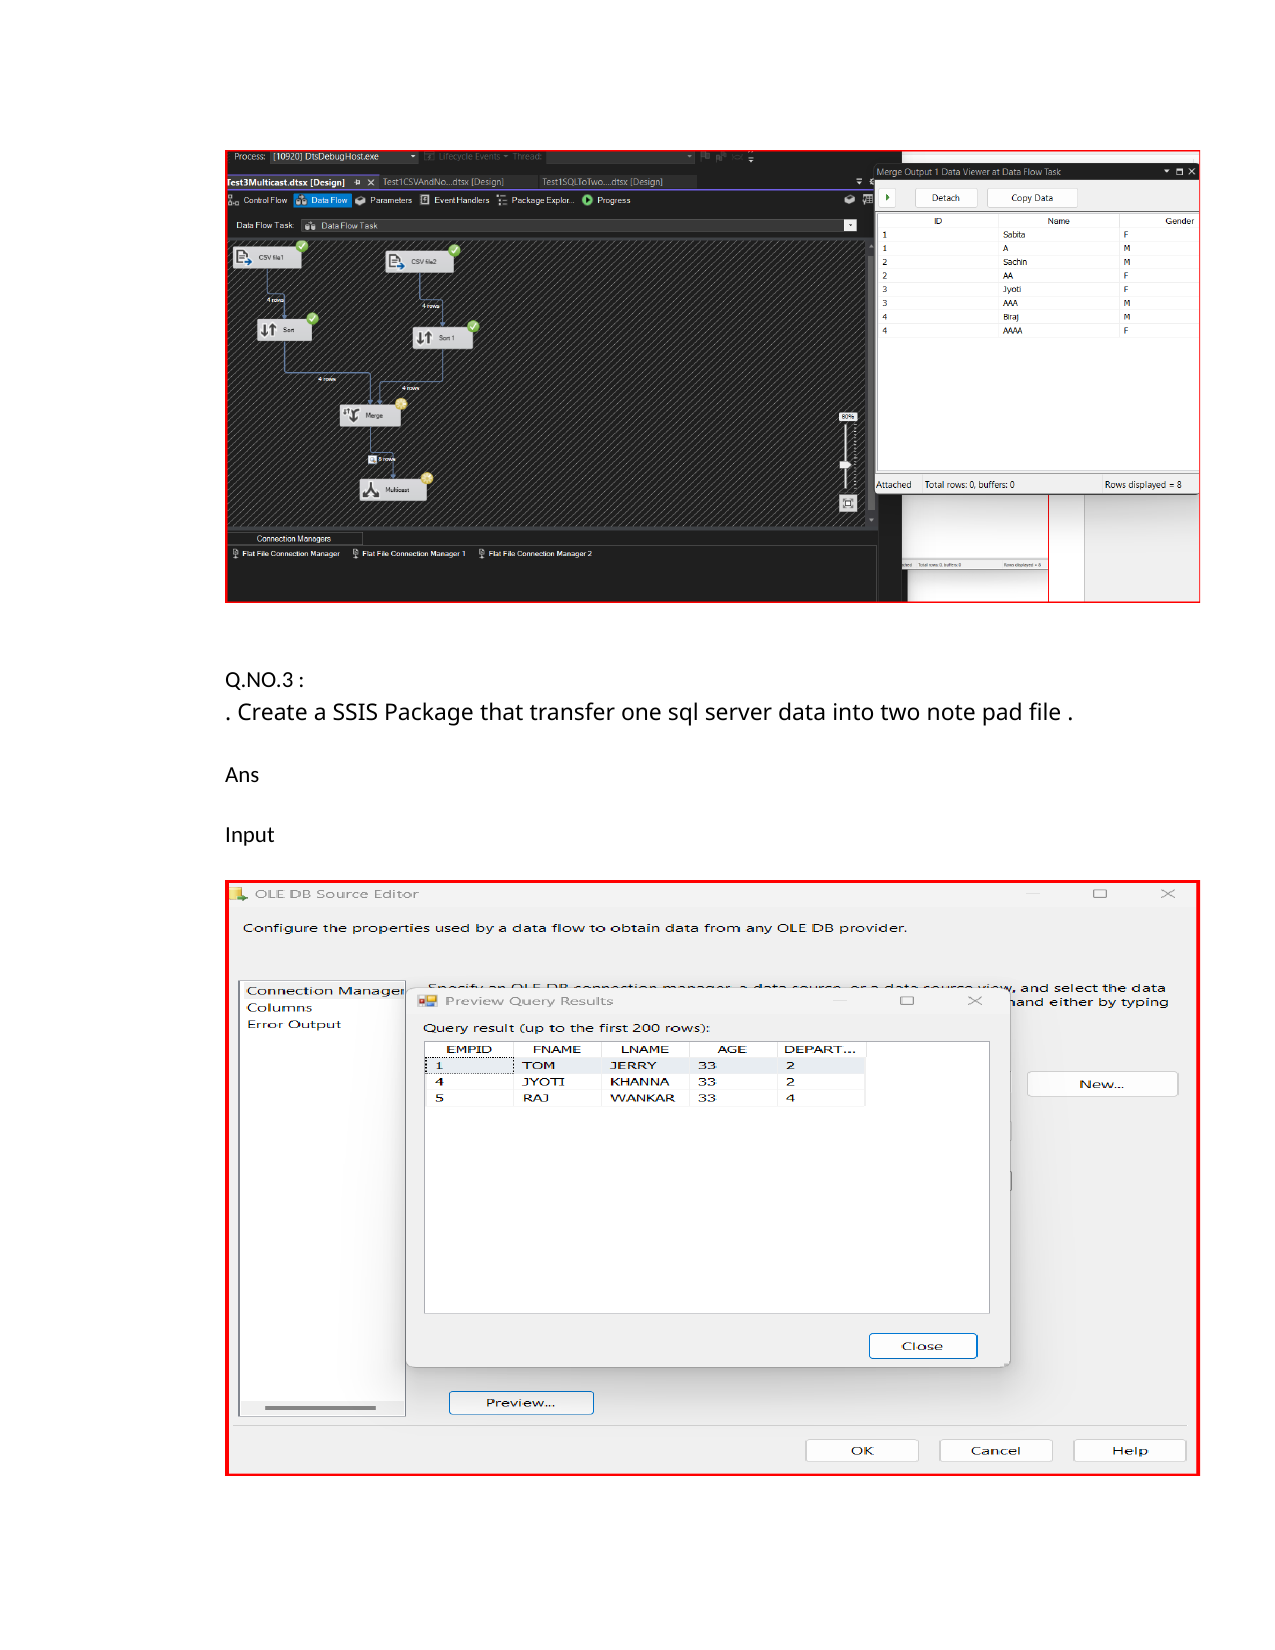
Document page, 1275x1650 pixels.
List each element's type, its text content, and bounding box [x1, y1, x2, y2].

list Q.NO.3 : . Create a SSIS Package that transfer one sql server data into two note pad file . [225, 665, 1125, 727]
list Input [225, 820, 1125, 848]
picture [225, 880, 1200, 1476]
picture [225, 150, 1200, 603]
list Ans [225, 760, 1125, 788]
